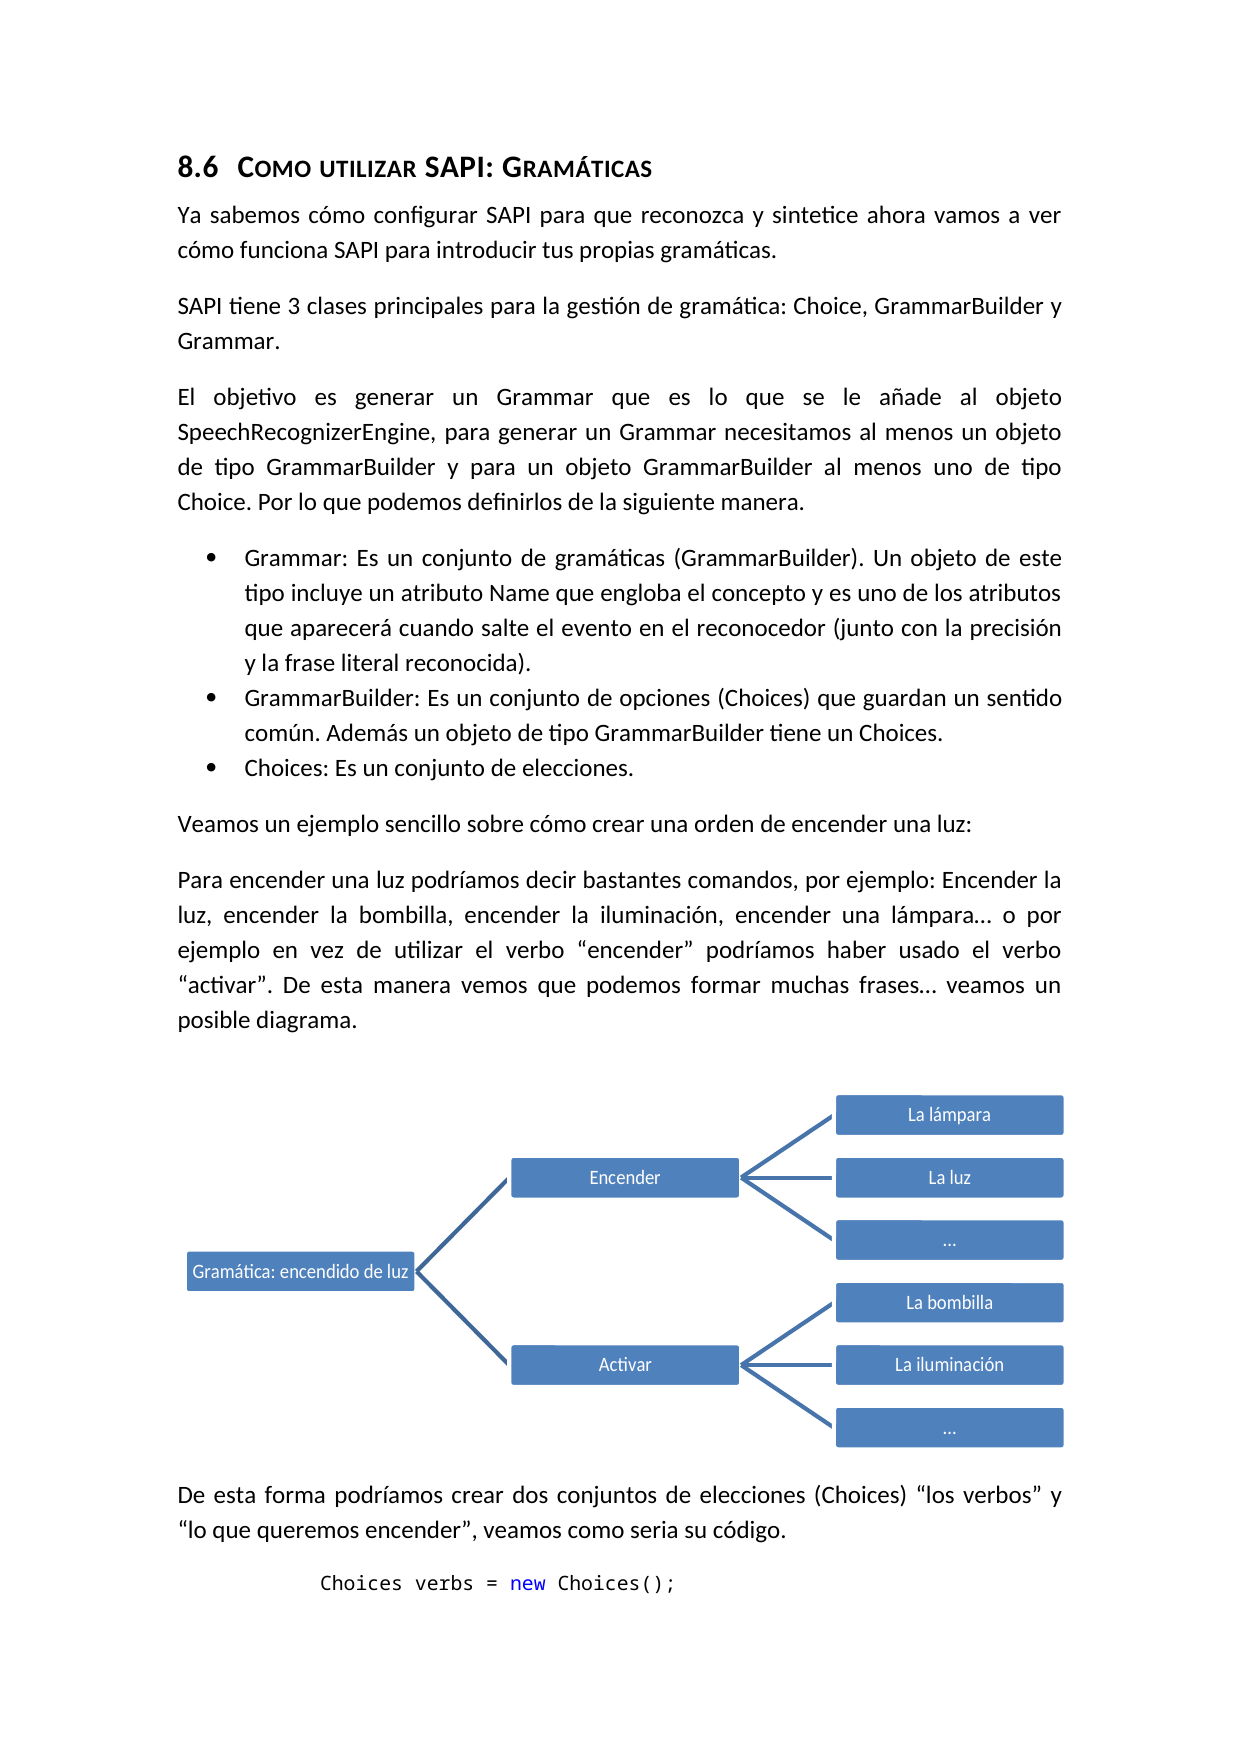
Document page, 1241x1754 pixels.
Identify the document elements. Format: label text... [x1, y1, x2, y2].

text Para encender una luz podríamos decir bastantes comandos, por ejemplo: Encender la luz, encender la bombilla, encender la iluminación, encender una lámpara… o por ejemplo en vez de utilizar el verbo “encender” podríamos haber usado el verbo “activar”. De esta manera vemos que podemos formar muchas frases… veamos un posible diagrama. [177, 864, 1063, 1034]
text El objetivo es generar un Grammar que es lo que se le añade al objeto SpeechRecognizerEngine, para generar un Grammar necesitamos al menos un objeto de tipo GrammarBuilder y para un objeto GrammarBuilder al menos uno de tipo Choice. Por lo que podemos definirlos de la siguiente manera. [177, 381, 1063, 517]
text Veamos un ejemplo sencillo sobre cómo crear una orden de encender una luz: [177, 808, 1063, 838]
list GrammarBuilder: Es un conjunto de opciones (Choices) que guardan un sentido común. Además un objeto de tipo GrammarBuilder tiene un Choices. [207, 682, 1063, 748]
text Choices verbs = new Choices(); [177, 1570, 1063, 1597]
list Grammar: Es un conjunto de gramáticas (GrammarBuilder). Un objeto de este tipo incluye un atributo Name que engloba el concepto y es uno de los atributos que aparecerá cuando salte el evento en el reconocedor (junto con la precisión y la frase literal reconocida). [207, 542, 1063, 678]
text De esta forma podríamos crear dos conjuntos de elecciones (Choices) “los verbos” y “lo que queremos encender”, veamos como seria su código. [177, 1479, 1063, 1544]
subtitle Como utilizar SAPI: Gramáticas [177, 148, 1063, 186]
text Ya sabemos cómo configurar SAPI para que reconozca y sintetice ahora vamos a ver cómo funciona SAPI para introducir tus propias gramáticas. [177, 200, 1063, 265]
text SAPI tiene 3 clases principales para la gestión de gramática: Choice, GrammarBuilder y Grammar. [177, 291, 1063, 356]
list Choices: Es un conjunto de elecciones. [207, 752, 1063, 783]
